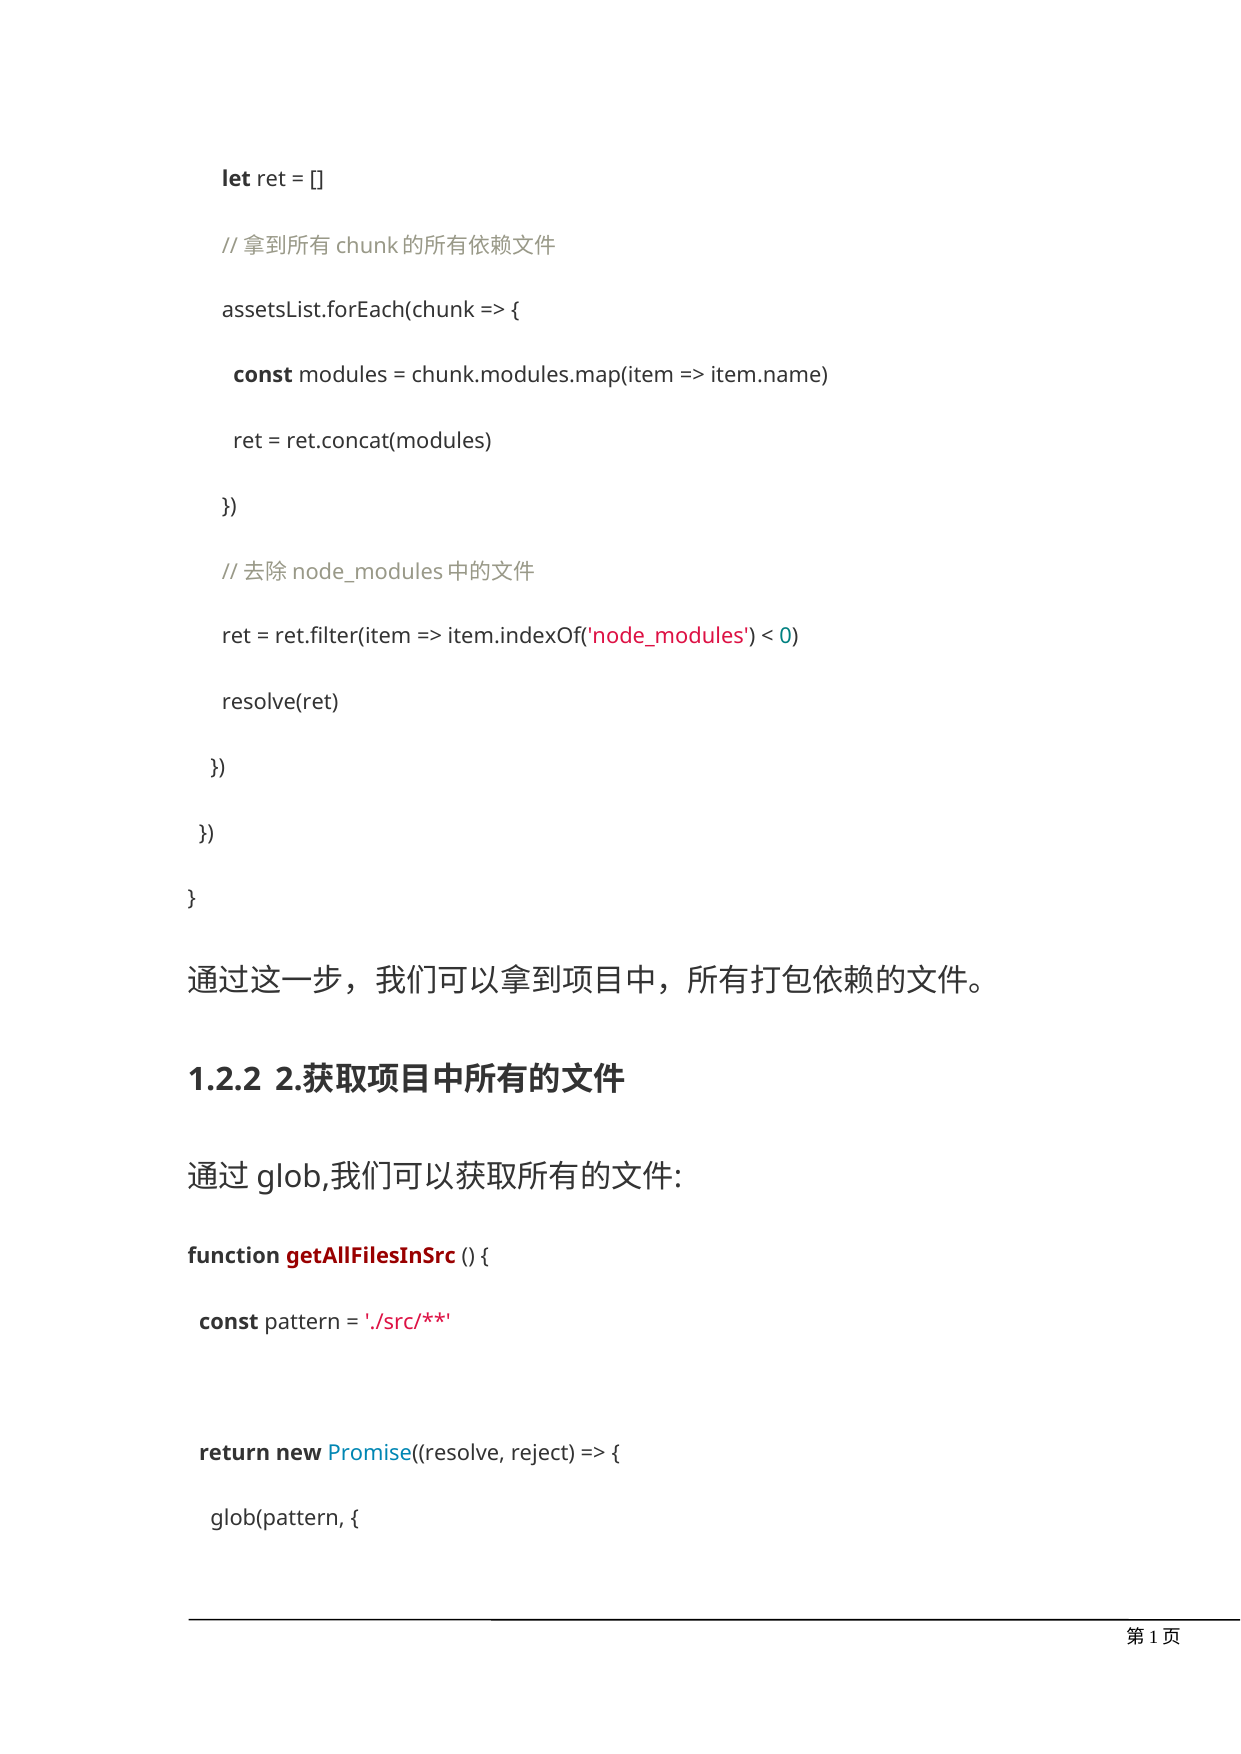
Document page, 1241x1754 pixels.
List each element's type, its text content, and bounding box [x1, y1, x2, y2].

text glob(pattern, { [187, 1500, 1053, 1533]
text ret = ret.concat(modules) [187, 423, 1053, 456]
text // 去除node_modules中的文件 [187, 554, 1053, 586]
subtitle 2.获取项目中所有的文件 [187, 1043, 1053, 1108]
text }) [187, 815, 1053, 848]
text 通过这一步，我们可以拿到项目中，所有打包依赖的文件。 [187, 946, 1053, 1011]
text ret = ret.filter(item => item.indexOf('node_modules') < 0) [187, 619, 1053, 652]
text const modules = chunk.modules.map(item => item.name) [187, 358, 1053, 390]
text }) [187, 488, 1053, 521]
text assetsList.forEach(chunk => { [187, 293, 1053, 325]
text return new Promise((resolve, reject) => { [187, 1435, 1053, 1468]
text const pattern = './src/**' [187, 1304, 1053, 1337]
text function getAllFilesInSrc () { [187, 1239, 1053, 1272]
text let ret = [] [187, 162, 1053, 194]
text }) [187, 750, 1053, 782]
text resolve(ret) [187, 684, 1053, 717]
text 通过glob,我们可以获取所有的文件: [187, 1141, 1053, 1206]
text // 拿到所有chunk的所有依赖文件 [187, 227, 1053, 260]
text } [187, 880, 1053, 913]
